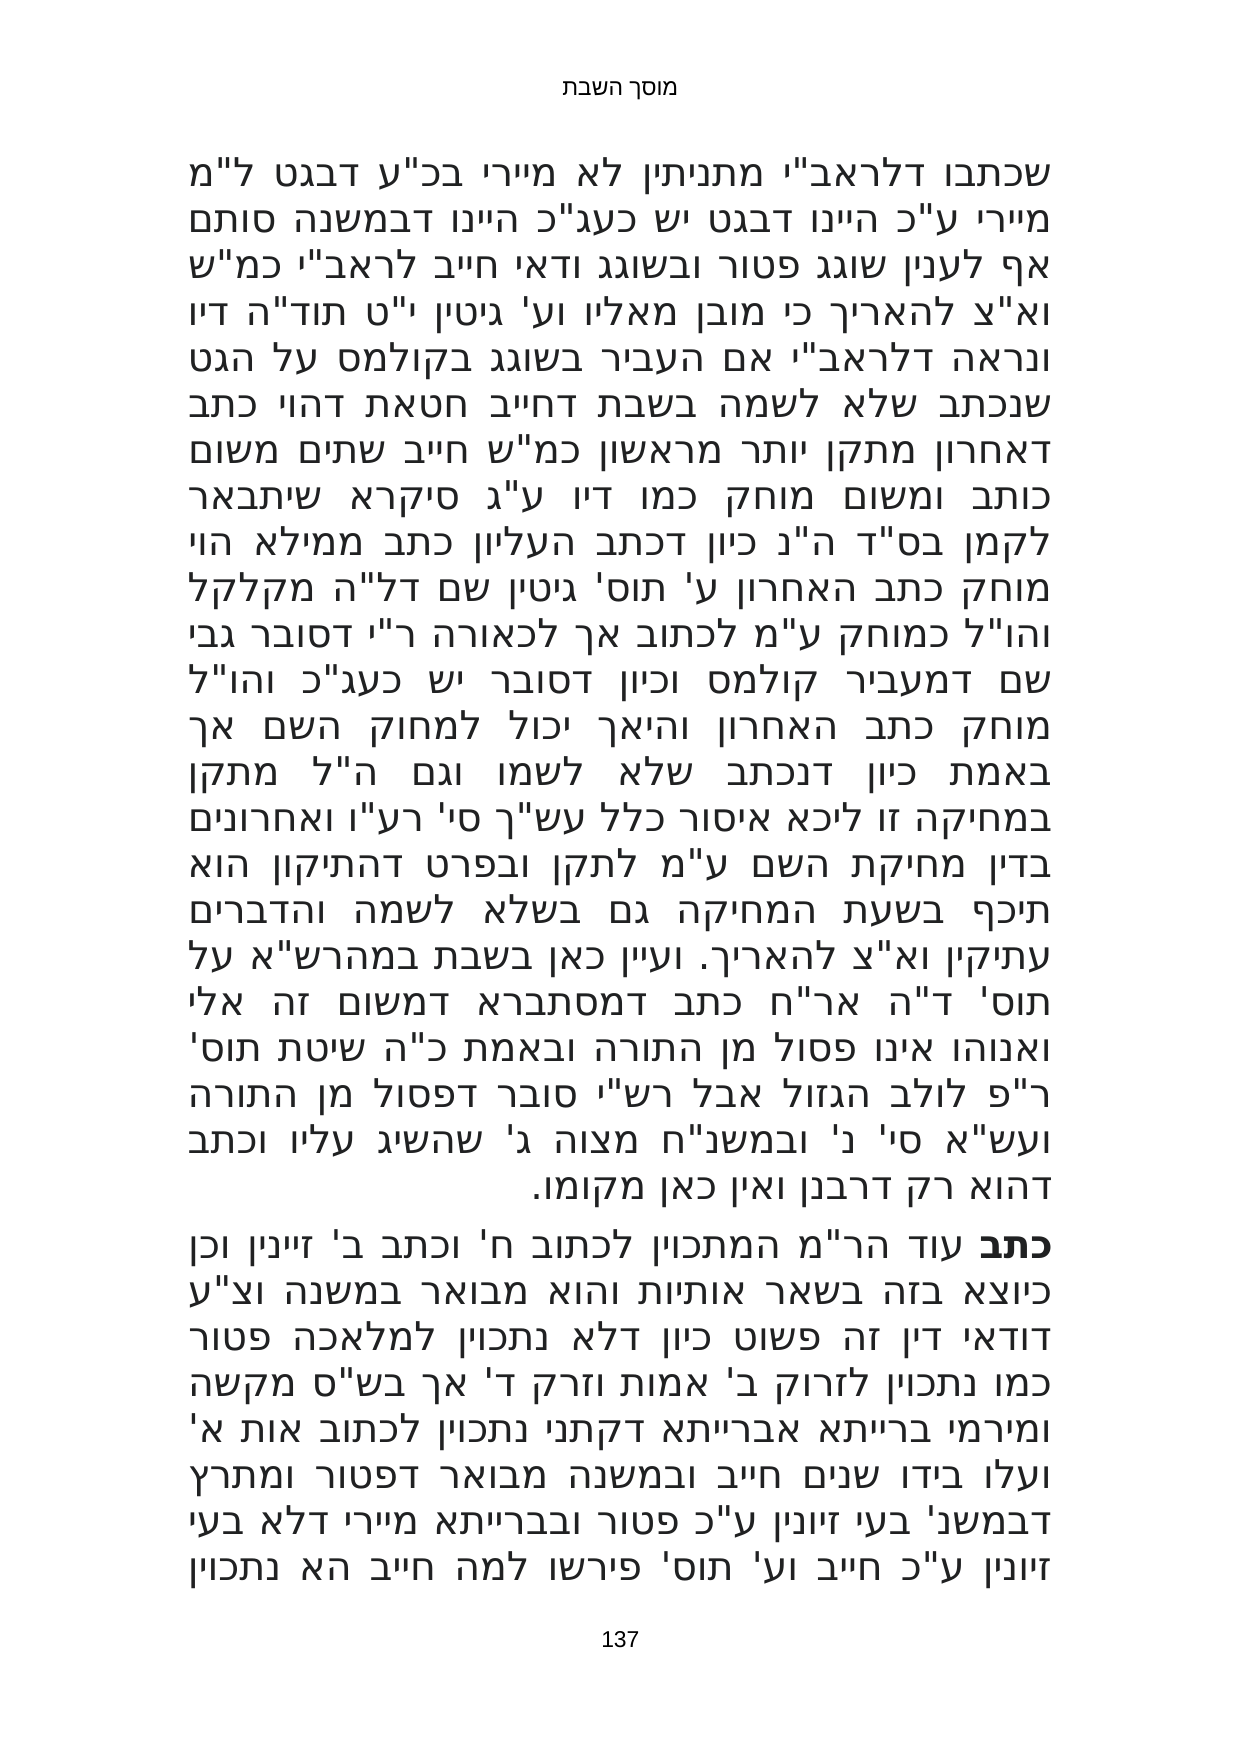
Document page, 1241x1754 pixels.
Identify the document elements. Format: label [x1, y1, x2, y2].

text [187, 1221, 1053, 1590]
text [187, 150, 1053, 1209]
